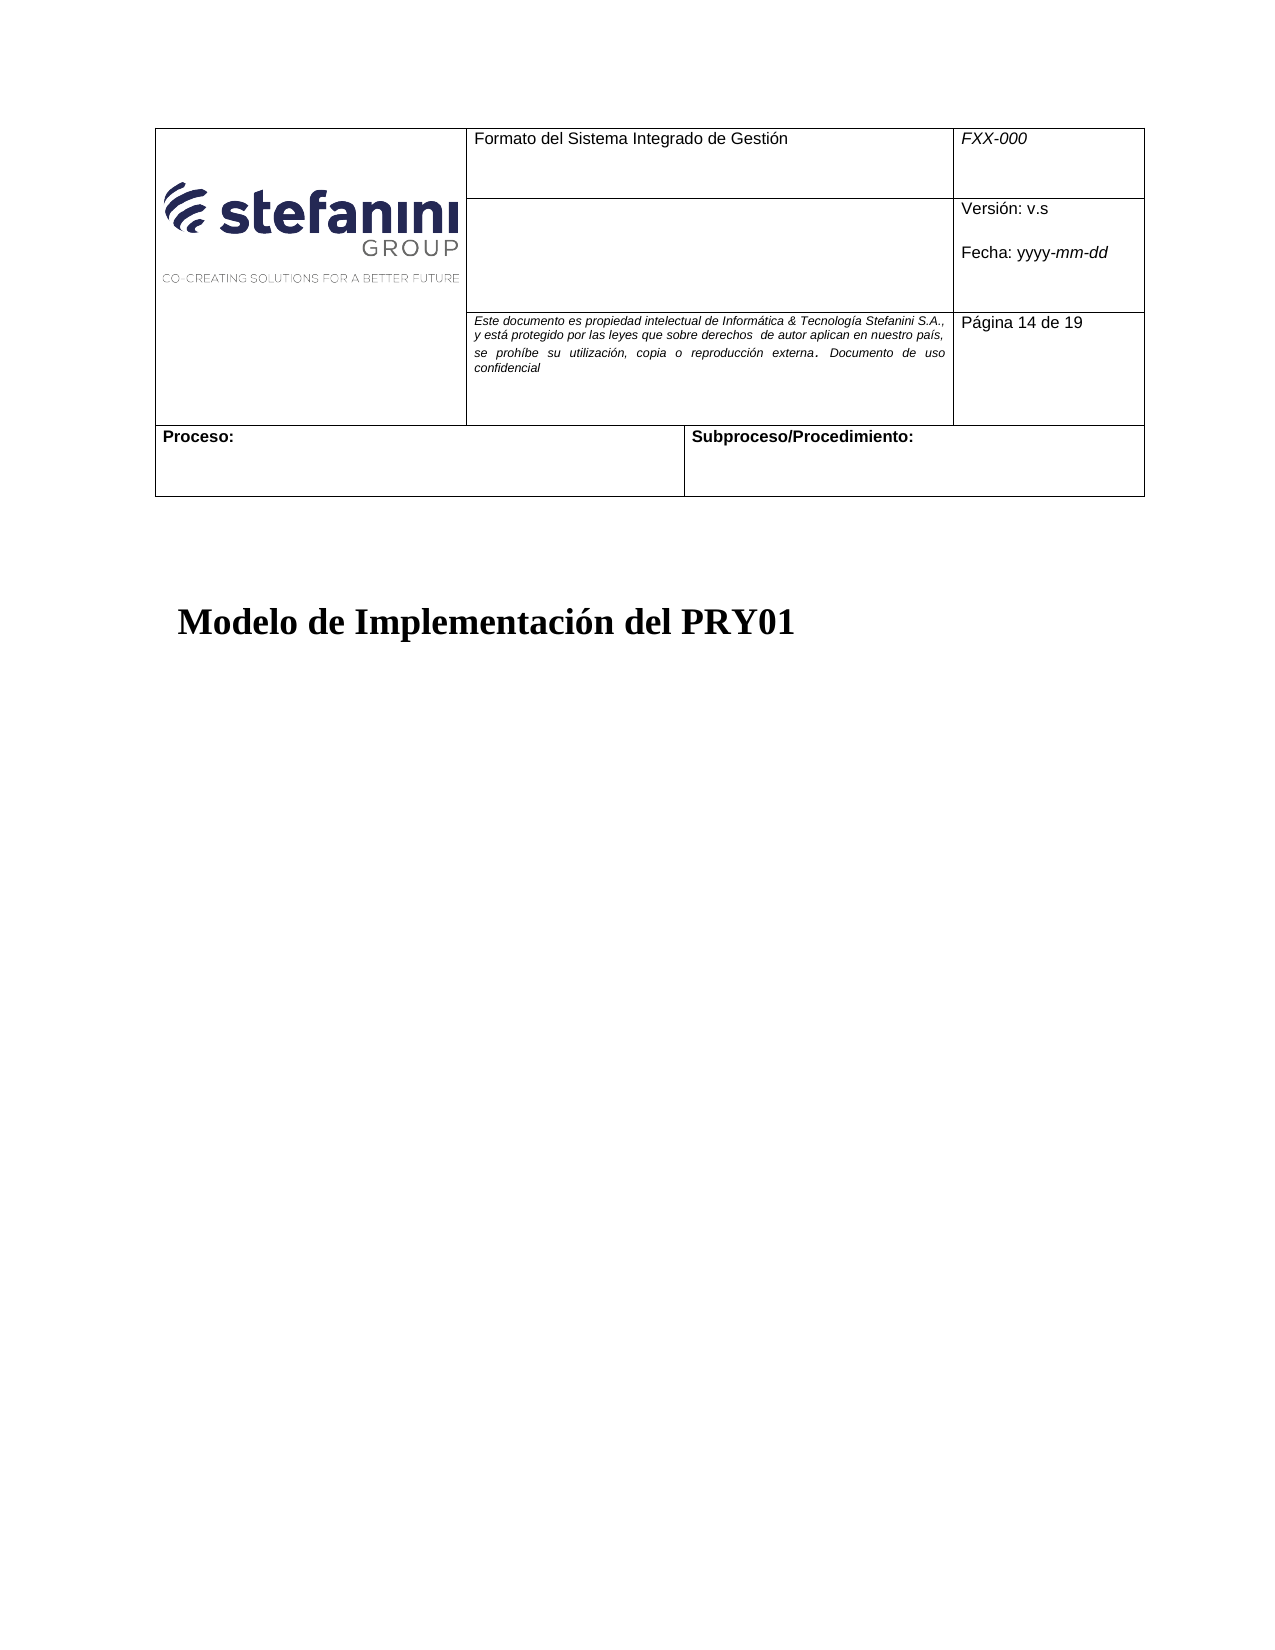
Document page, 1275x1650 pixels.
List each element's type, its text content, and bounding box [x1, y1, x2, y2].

picture [162, 182, 460, 286]
subtitle Modelo de Implementación del PRY01 [177, 599, 1098, 642]
